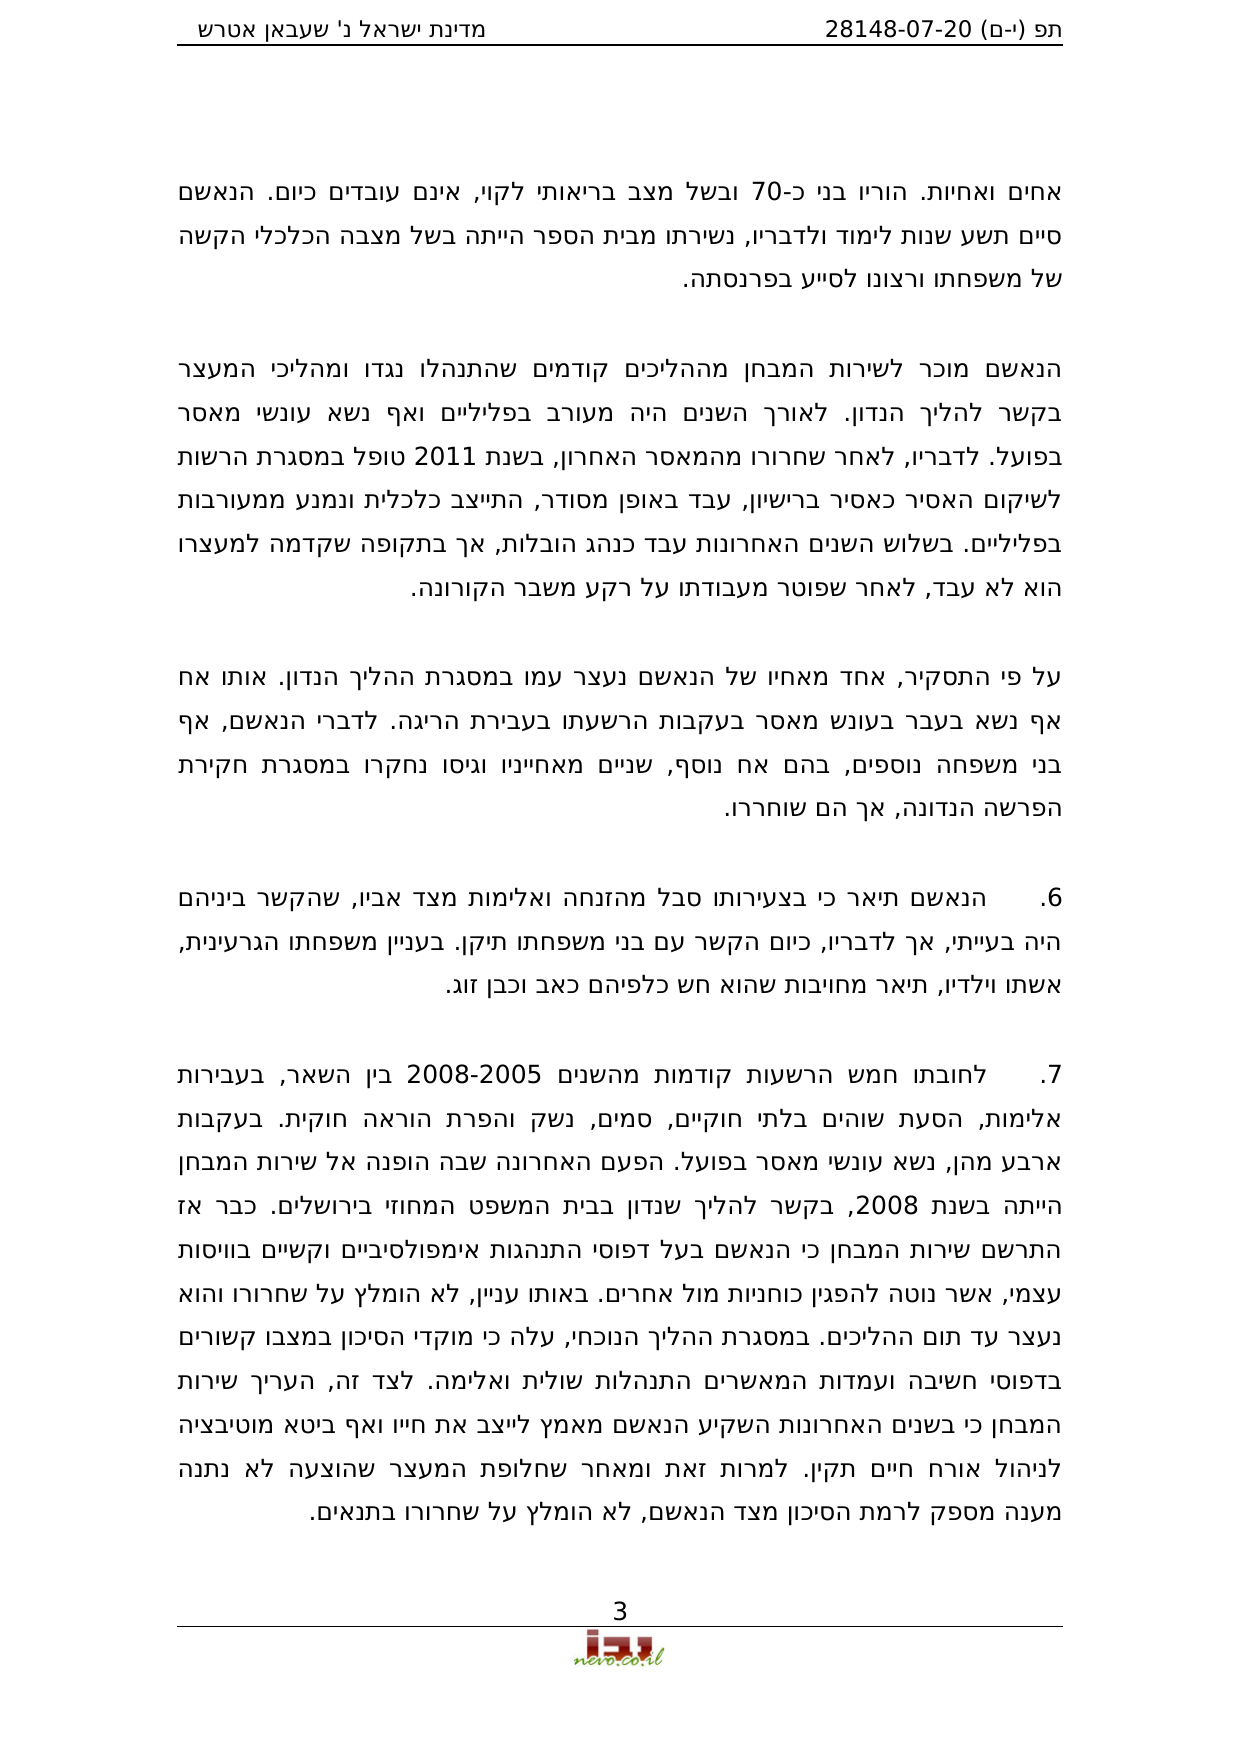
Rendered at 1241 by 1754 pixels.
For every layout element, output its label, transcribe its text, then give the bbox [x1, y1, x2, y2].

text על פי התסקיר, אחד מאחיו של הנאשם נעצר עמו במסגרת ההליך הנדון. אותו אח אף נשא בעבר בעונש מאסר בעקבות הרשעתו בעבירת הריגה. לדברי הנאשם, אף בני משפחה נוספים, בהם אח נוסף, שניים מאחייניו וגיסו נחקרו במסגרת חקירת הפרשה הנדונה, אך הם שוחררו. [177, 662, 1063, 823]
text הנאשם מוכר לשירות המבחן מההליכים קודמים שהתנהלו נגדו ומהליכי המעצר בקשר להליך הנדון. לאורך השנים היה מעורב בפליליים ואף נשא עונשי מאסר בפועל. לדבריו, לאחר שחרורו מהמאסר האחרון, בשנת 2011 טופל במסגרת הרשות לשיקום האסיר כאסיר ברישיון, עבד באופן מסודר, התייצב כלכלית ונמנע ממעורבות בפליליים. בשלוש השנים האחרונות עבד כנהג הובלות, אך בתקופה שקדמה למעצרו הוא לא עבד, לאחר שפוטר מעבודתו על רקע משבר הקורונה. [177, 354, 1063, 602]
text 7. לחובתו חמש הרשעות קודמות מהשנים 2008-2005 בין השאר, בעבירות אלימות, הסעת שוהים בלתי חוקיים, סמים, נשק והפרת הוראה חוקית. בעקבות ארבע מהן, נשא עונשי מאסר בפועל. הפעם האחרונה שבה הופנה אל שירות המבחן הייתה בשנת 2008, בקשר להליך שנדון בבית המשפט המחוזי בירושלים. כבר אז התרשם שירות המבחן כי הנאשם בעל דפוסי התנהגות אימפולסיביים וקשיים בוויסות עצמי, אשר נוטה להפגין כוחניות מול אחרים. באותו עניין, לא הומלץ על שחרורו והוא נעצר עד תום ההליכים. במסגרת ההליך הנוכחי, עלה כי מוקדי הסיכון במצבו קשורים בדפוסי חשיבה ועמדות המאשרים התנהלות שולית ואלימה. לצד זה, העריך שירות המבחן כי בשנים האחרונות השקיע הנאשם מאמץ לייצב את חייו ואף ביטא מוטיבציה לניהול אורח חיים תקין. למרות זאת ומאחר שחלופת המעצר שהוצעה לא נתנה מענה מספק לרמת הסיכון מצד הנאשם, לא הומלץ על שחרורו בתנאים. [177, 1060, 1063, 1527]
picture [574, 1629, 666, 1667]
text 6. הנאשם תיאר כי בצעירותו סבל מהזנחה ואלימות מצד אביו, שהקשר ביניהם היה בעייתי, אך לדבריו, כיום הקשר עם בני משפחתו תיקן. בעניין משפחתו הגרעינית, אשתו וילדיו, תיאר מחויבות שהוא חש כלפיהם כאב וכבן זוג. [177, 883, 1063, 1000]
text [177, 177, 1063, 294]
